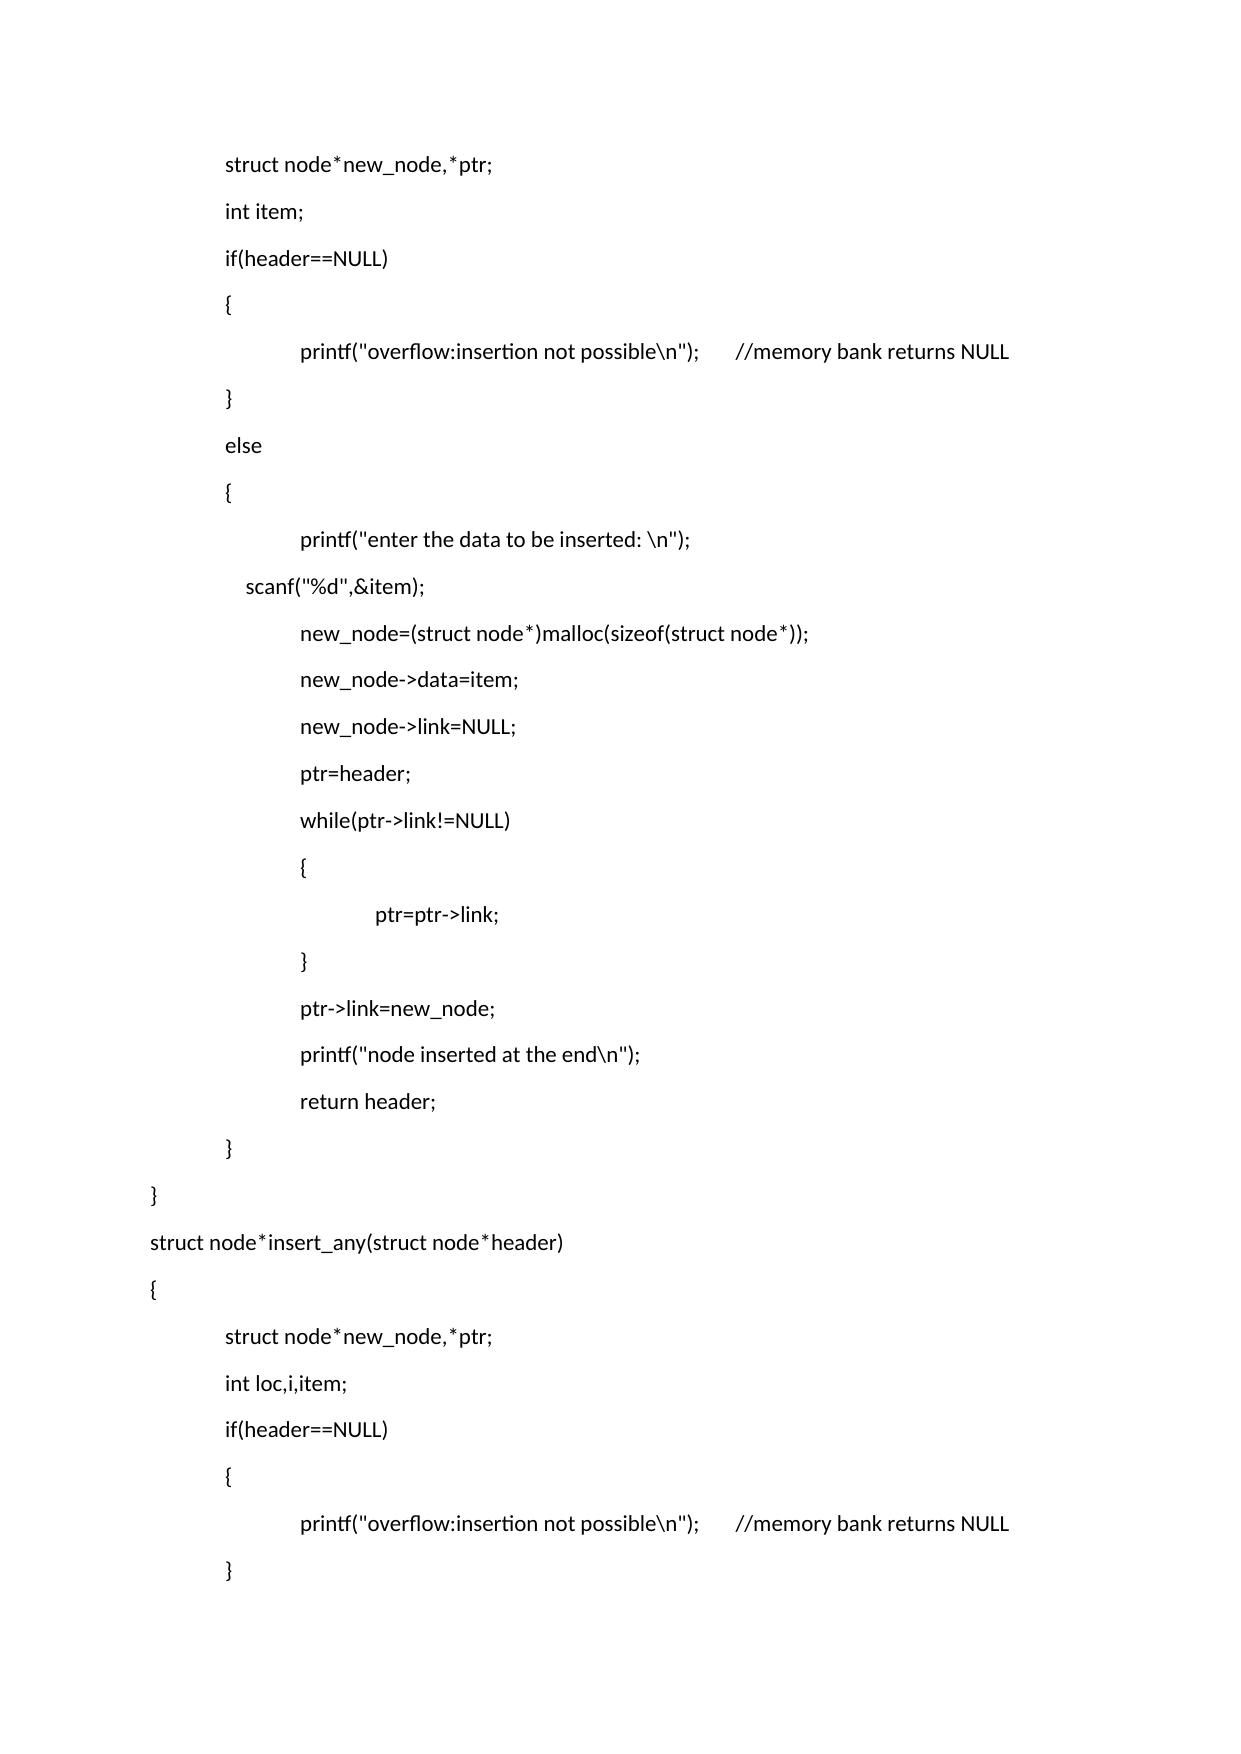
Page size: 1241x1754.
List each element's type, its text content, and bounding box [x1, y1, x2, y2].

text while(ptr->link!=NULL) [150, 806, 1090, 834]
text printf("enter the data to be inserted: \n"); [150, 525, 1090, 553]
text { [150, 478, 1090, 506]
text scanf("%d",&item); [150, 572, 1090, 600]
text struct node*new_node,*ptr; [150, 150, 1090, 178]
text int item; [150, 197, 1090, 225]
text { [150, 291, 1090, 319]
text { [150, 1462, 1090, 1491]
text else [150, 431, 1090, 459]
text } [150, 384, 1090, 412]
text } [150, 947, 1090, 975]
text } [150, 1134, 1090, 1162]
text return header; [150, 1087, 1090, 1116]
text { [150, 1275, 1090, 1303]
text ptr=header; [150, 759, 1090, 787]
text printf("node inserted at the end\n"); [150, 1041, 1090, 1069]
text printf("overflow:insertion not possible\n"); //memory bank returns NULL [150, 1509, 1090, 1537]
text int loc,i,item; [150, 1369, 1090, 1397]
text ptr=ptr->link; [150, 900, 1090, 928]
text new_node->link=NULL; [150, 712, 1090, 741]
text new_node->data=item; [150, 666, 1090, 694]
text } [150, 1556, 1090, 1584]
text if(header==NULL) [150, 244, 1090, 272]
text struct node*new_node,*ptr; [150, 1322, 1090, 1350]
text printf("overflow:insertion not possible\n"); //memory bank returns NULL [150, 337, 1090, 366]
text } [150, 1181, 1090, 1209]
text new_node=(struct node*)malloc(sizeof(struct node*)); [150, 619, 1090, 647]
text if(header==NULL) [150, 1416, 1090, 1444]
text ptr->link=new_node; [150, 994, 1090, 1022]
text { [150, 853, 1090, 881]
text struct node*insert_any(struct node*header) [150, 1228, 1090, 1256]
